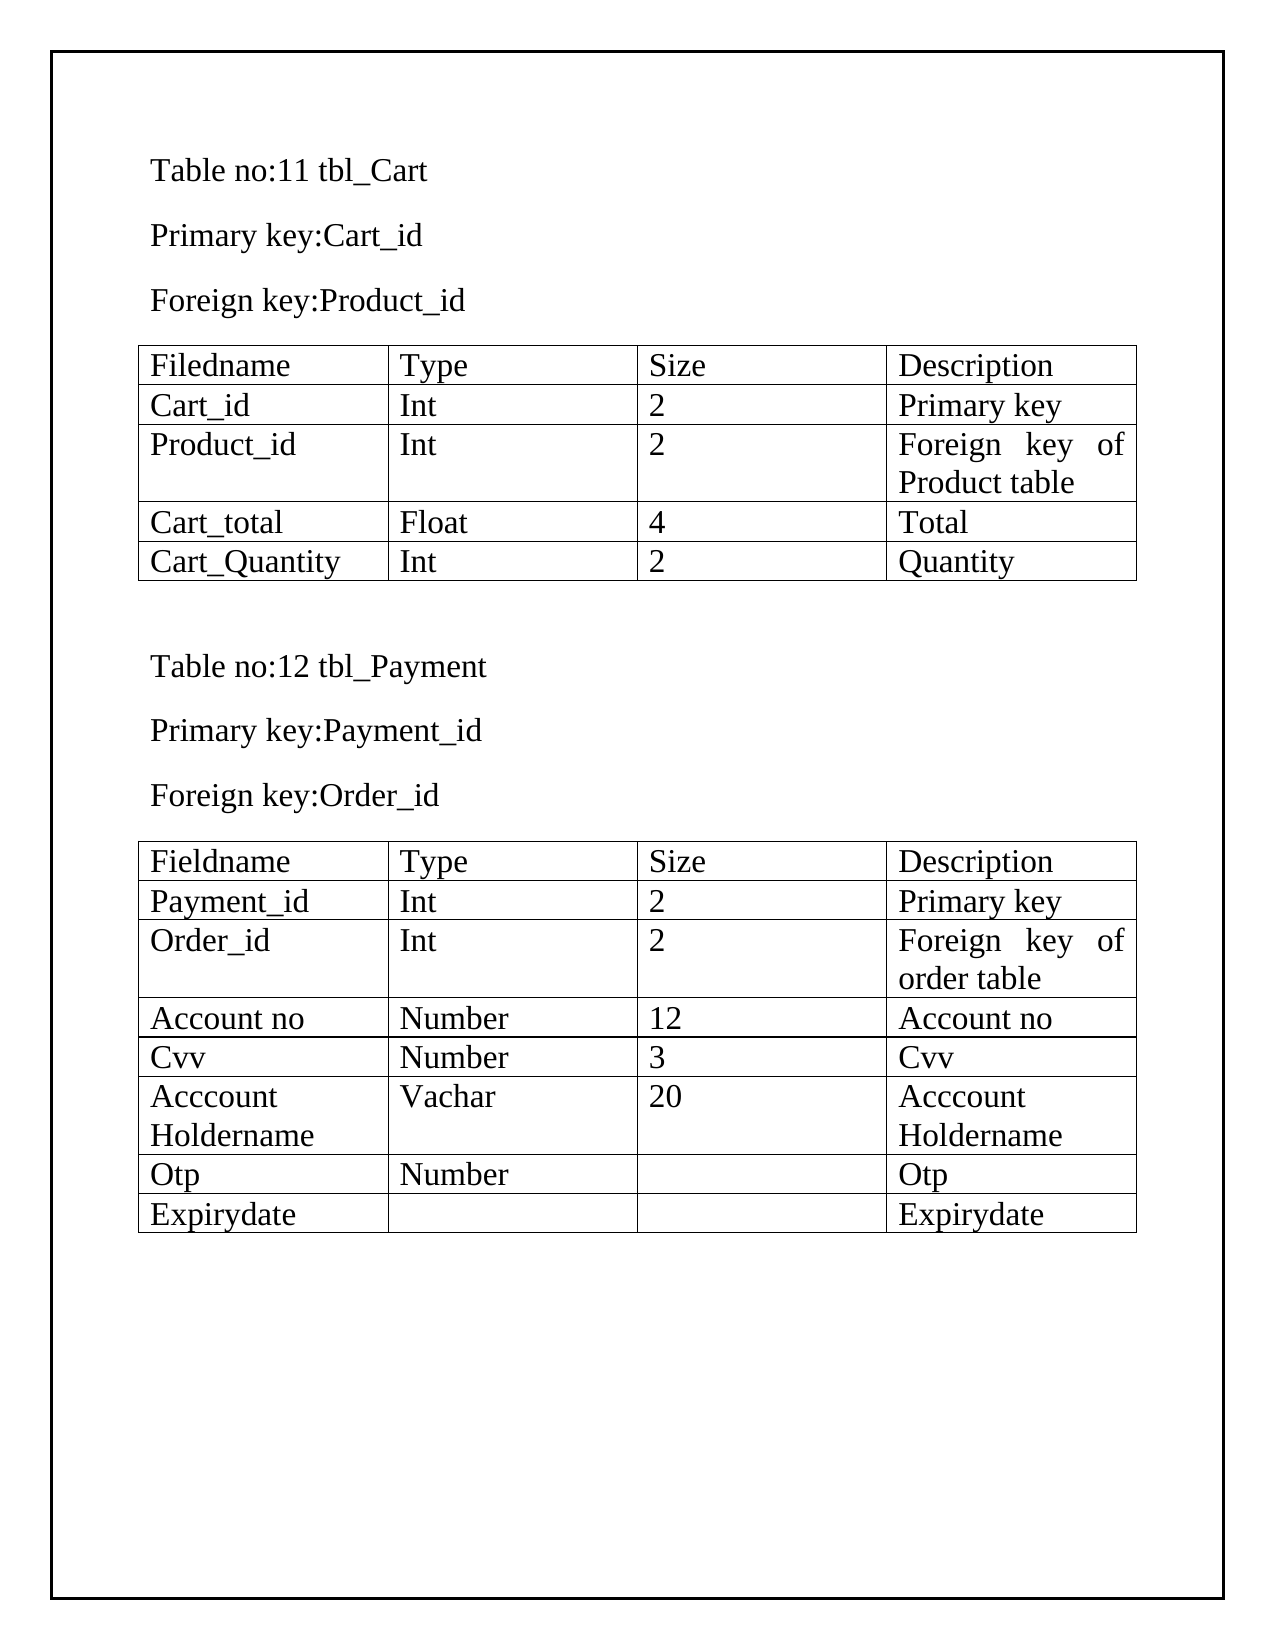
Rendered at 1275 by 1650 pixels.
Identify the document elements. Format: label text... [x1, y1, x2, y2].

text Foreign key:Order_id [150, 776, 1125, 814]
table_cell Int [389, 425, 637, 501]
table_cell Primary key [887, 385, 1136, 423]
table_cell Number [389, 1155, 637, 1193]
table_cell Total [887, 502, 1136, 541]
table_cell Number [389, 998, 637, 1036]
table_cell Expirydate [887, 1194, 1136, 1232]
table_cell 20 [638, 1077, 886, 1153]
table_cell Float [389, 502, 637, 541]
text Table no:11 tbl_Cart [150, 150, 1125, 188]
table_cell Order_id [139, 920, 388, 997]
table_cell Int [389, 542, 637, 580]
table_cell Quantity [887, 542, 1136, 580]
table_cell Cart_total [139, 502, 388, 541]
table_header Filedname [139, 346, 388, 384]
text Primary key:Cart_id [150, 215, 1125, 253]
table_cell Account no [139, 998, 388, 1036]
table_cell Cart_Quantity [139, 542, 388, 580]
table_cell [638, 1194, 886, 1232]
table_cell 2 [638, 425, 886, 501]
table_cell Foreign key of order table [887, 920, 1136, 997]
table_cell Otp [139, 1155, 388, 1193]
table_header Fieldname [139, 842, 388, 880]
table_header Type [389, 346, 637, 384]
table_cell 3 [638, 1038, 886, 1076]
table_cell Int [389, 920, 637, 997]
text Table no:12 tbl_Payment [150, 646, 1125, 684]
table_cell Cvv [139, 1038, 388, 1076]
table_cell Primary key [887, 881, 1136, 919]
table_header Size [638, 346, 886, 384]
table_cell Product_id [139, 425, 388, 501]
table_cell Account no [887, 998, 1136, 1036]
table_cell Cart_id [139, 385, 388, 423]
table_header Size [638, 842, 886, 880]
table_cell 12 [638, 998, 886, 1036]
table_cell 2 [638, 881, 886, 919]
table_cell Int [389, 385, 637, 423]
table_cell Expirydate [139, 1194, 388, 1232]
table_cell Acccount Holdername [139, 1077, 388, 1153]
table_header Description [887, 842, 1136, 880]
table_cell 2 [638, 542, 886, 580]
table_cell Vachar [389, 1077, 637, 1153]
table_cell Int [389, 881, 637, 919]
table_cell 4 [638, 502, 886, 541]
table_header Description [887, 346, 1136, 384]
text Foreign key:Product_id [150, 280, 1125, 318]
table_cell Number [389, 1038, 637, 1076]
table_cell Cvv [887, 1038, 1136, 1076]
table_cell Otp [887, 1155, 1136, 1193]
table_cell Payment_id [139, 881, 388, 919]
table_cell 2 [638, 385, 886, 423]
text Primary key:Payment_id [150, 711, 1125, 749]
table_header Type [389, 842, 637, 880]
table_cell Acccount Holdername [887, 1077, 1136, 1153]
table_cell [638, 1155, 886, 1193]
table_cell 2 [638, 920, 886, 997]
table_cell [389, 1194, 637, 1232]
table_cell Foreign key of Product table [887, 425, 1136, 501]
